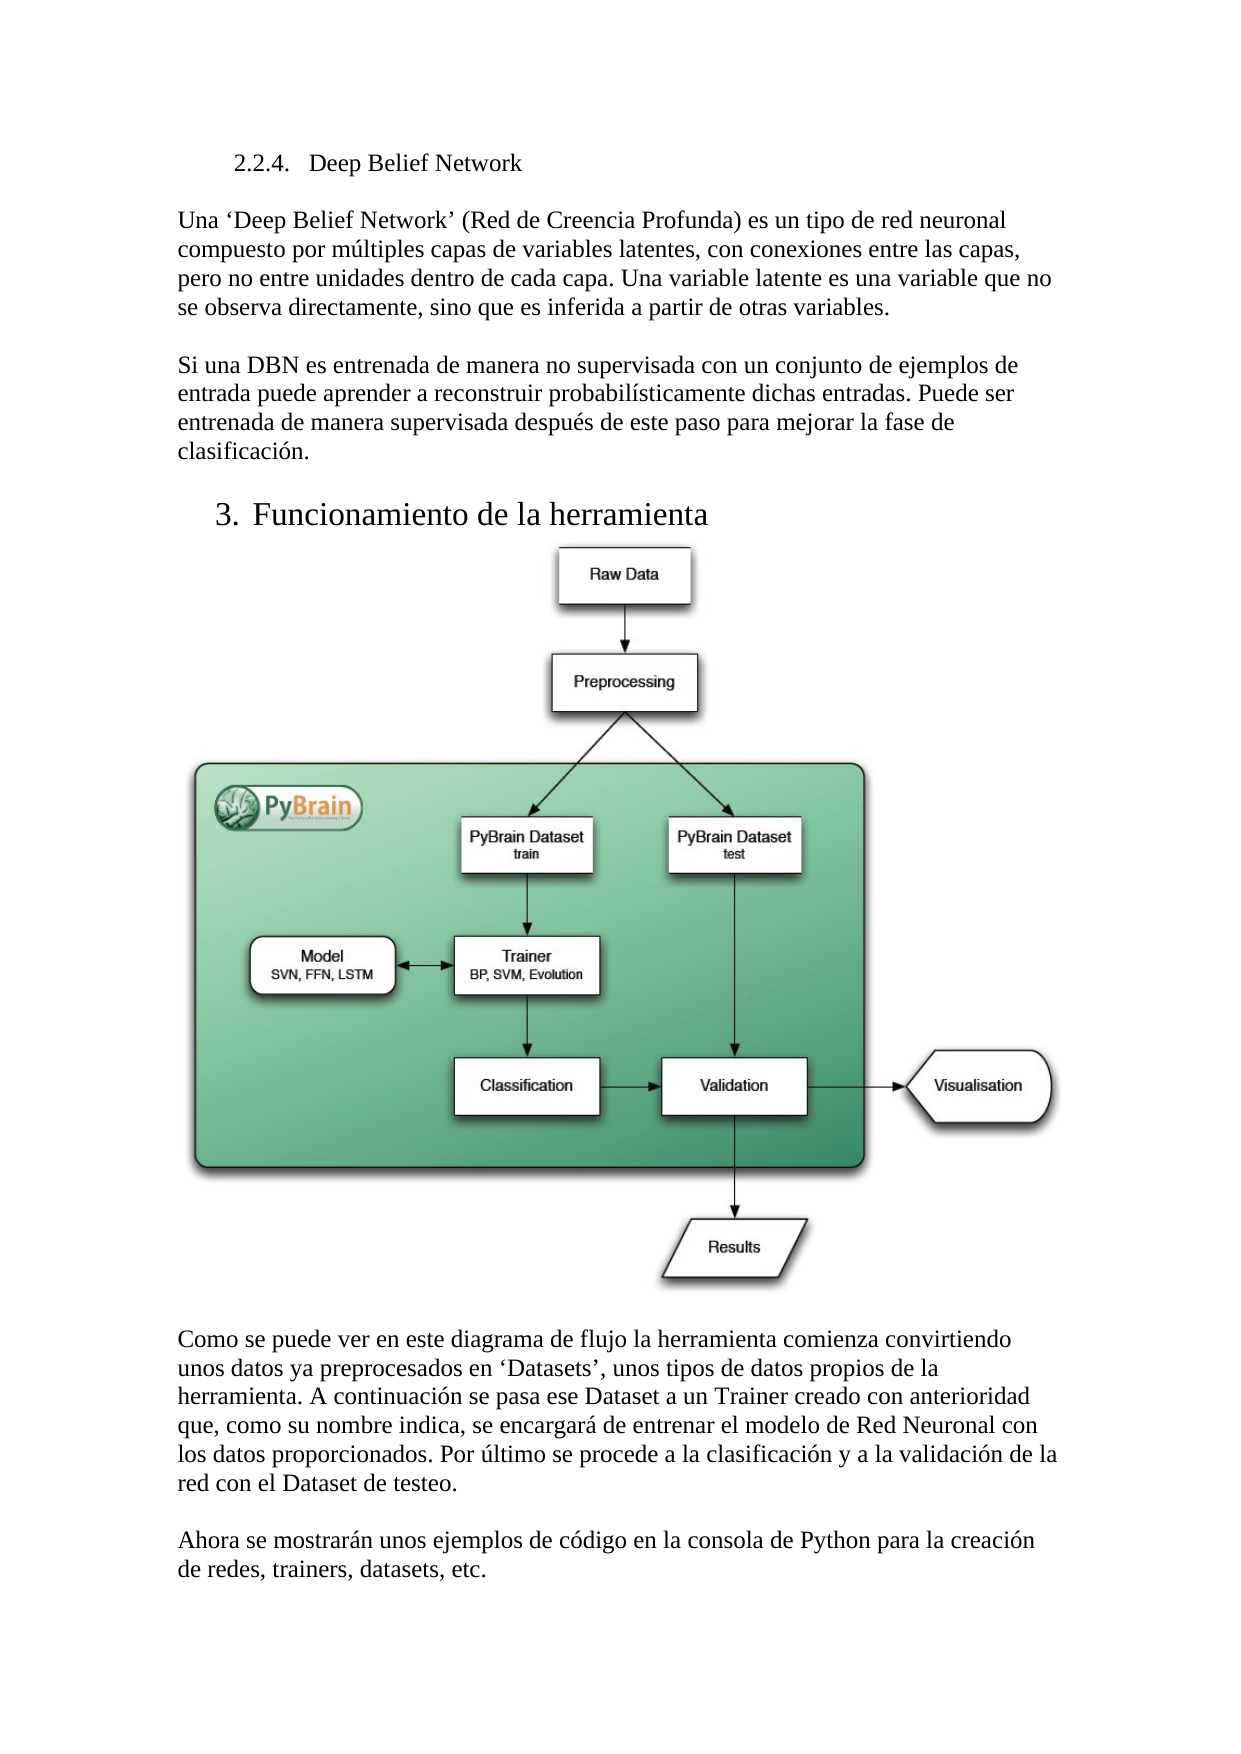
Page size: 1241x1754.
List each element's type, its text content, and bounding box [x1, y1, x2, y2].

list Funcionamiento de la herramienta [215, 494, 1063, 532]
picture [177, 532, 1062, 1295]
list Deep Belief Network [233, 148, 1063, 176]
text Una ‘Deep Belief Network’ (Red de Creencia Profunda) es un tipo de red neuronal compuesto por múltiples capas de variables latentes, con conexiones entre las capas, pero no entre unidades dentro de cada capa. Una variable latente es una variable que no se observa directamente, sino que es inferida a partir de otras variables. [177, 206, 1063, 321]
text Ahora se mostrarán unos ejemplos de código en la consola de Python para la creación de redes, trainers, datasets, etc. [177, 1526, 1063, 1583]
text Como se puede ver en este diagrama de flujo la herramienta comienza convirtiendo unos datos ya preprocesados en ‘Datasets’, unos tipos de datos propios de la herramienta. A continuación se pasa ese Dataset a un Trainer creado con anterioridad que, como su nombre indica, se encargará de entrenar el modelo de Red Neuronal con los datos proporcionados. Por último se procede a la clasificación y a la validación de la red con el Dataset de testeo. [177, 1324, 1063, 1496]
text Si una DBN es entrenada de manera no supervisada con un conjunto de ejemplos de entrada puede aprender a reconstruir probabilísticamente dichas entradas. Puede ser entrenada de manera supervisada después de este paso para mejorar la fase de clasificación. [177, 350, 1063, 465]
